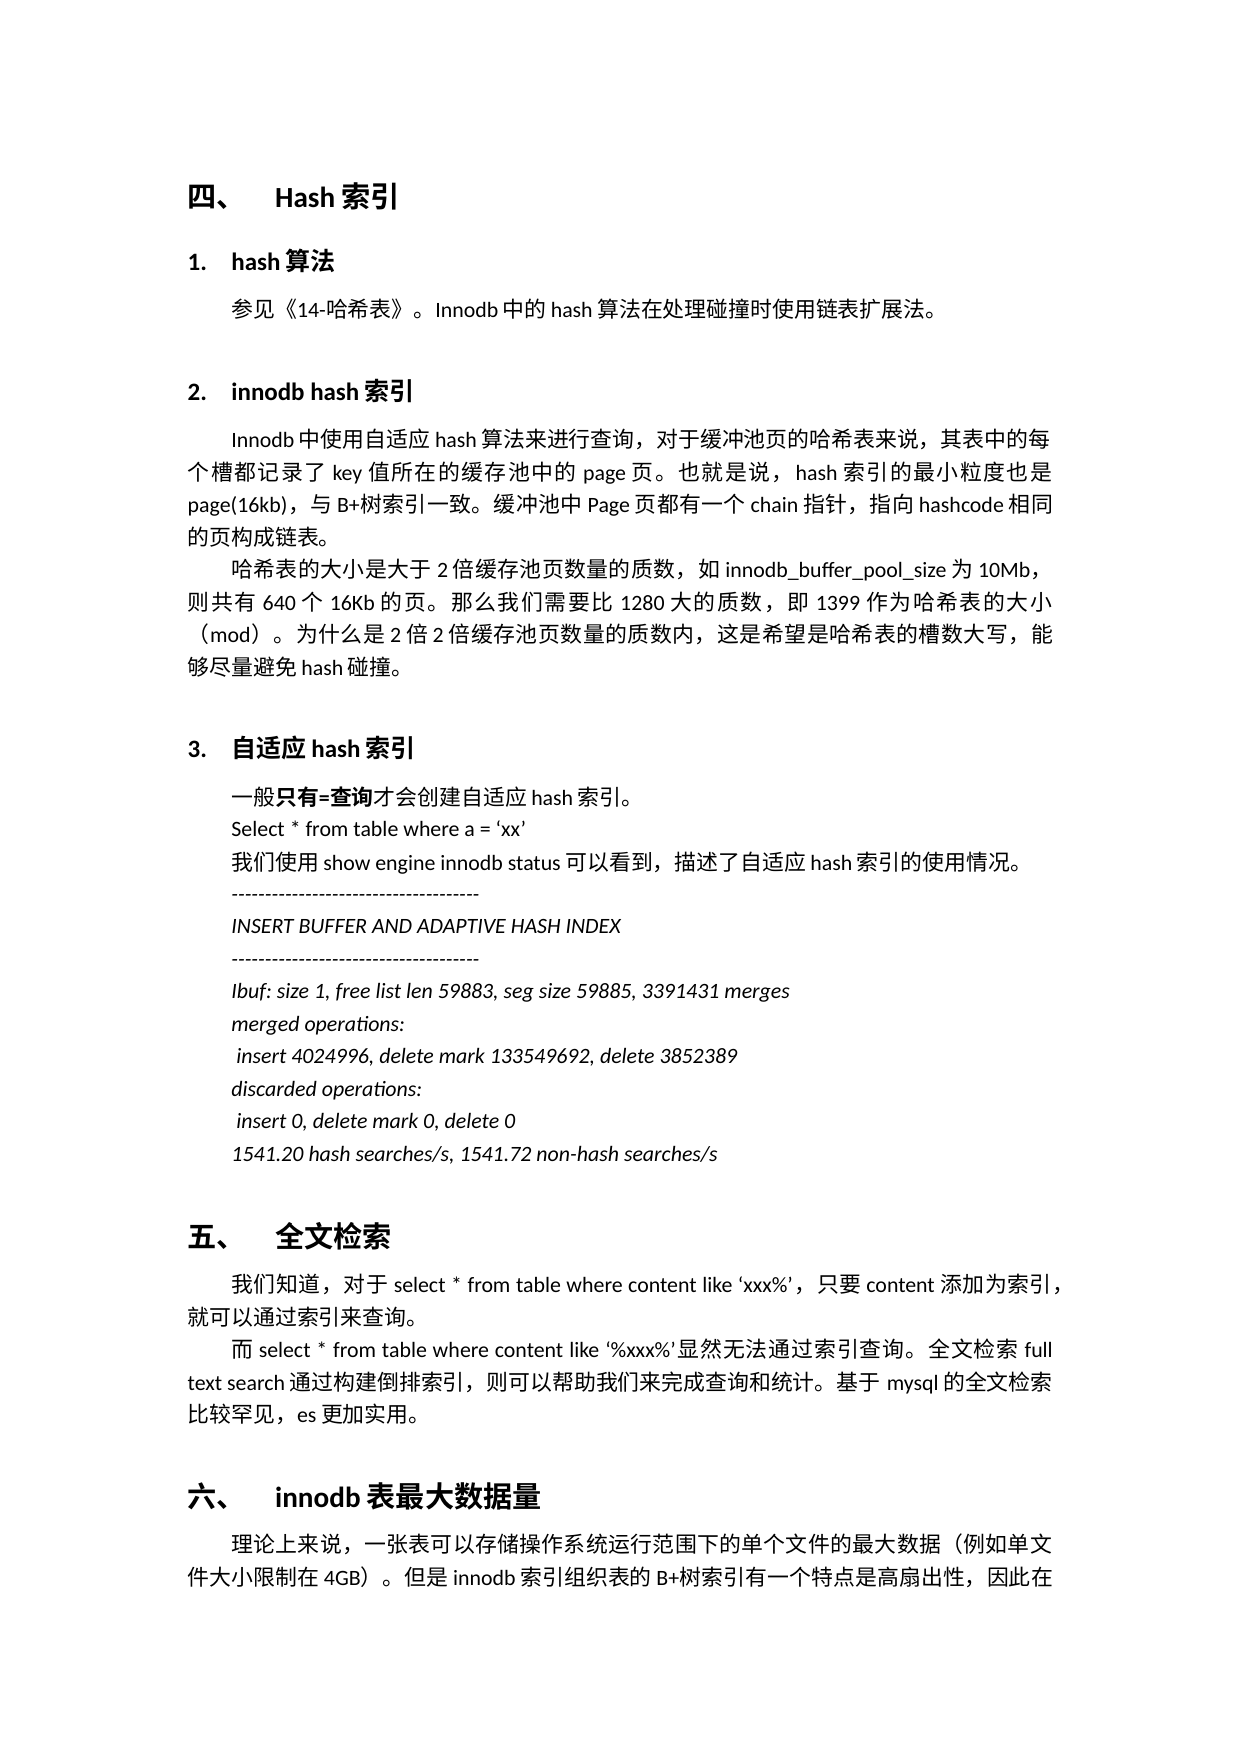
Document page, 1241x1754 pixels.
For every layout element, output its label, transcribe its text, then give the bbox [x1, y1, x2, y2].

text 参见《14-哈希表》。Innodb中的hash算法在处理碰撞时使用链表扩展法。 [187, 292, 1053, 324]
text discarded operations: [187, 1072, 1053, 1104]
text insert 4024996, delete mark 133549692, delete 3852389 [187, 1039, 1053, 1072]
text Ibuf: size 1, free list len 59883, seg size 59885, 3391431 merges [187, 974, 1053, 1007]
list innodb表最大数据量 [187, 1462, 1053, 1527]
text ------------------------------------- [187, 877, 1053, 909]
text Select * from table where a = ‘xx’ [187, 812, 1053, 844]
text merged operations: [187, 1007, 1053, 1039]
text 一般只有=查询才会创建自适应hash索引。 [187, 779, 1053, 812]
list innodb hash索引 [187, 357, 1053, 422]
list 自适应hash索引 [187, 714, 1053, 779]
list 全文检索 [187, 1202, 1053, 1267]
text ------------------------------------- [187, 942, 1053, 974]
list Hash索引 [187, 162, 1053, 227]
list hash算法 [187, 227, 1053, 292]
text 哈希表的大小是大于2倍缓存池页数量的质数，如innodb_buffer_pool_size为10Mb，则共有640个16Kb的页。那么我们需要比1280大的质数，即1399作为哈希表的大小（mod）。为什么是2倍2倍缓存池页数量的质数内，这是希望是哈希表的槽数大写，能够尽量避免hash碰撞。 [187, 552, 1053, 682]
text 1541.20 hash searches/s, 1541.72 non-hash searches/s [187, 1137, 1053, 1169]
text 而select * from table where content like ‘%xxx%’显然无法通过索引查询。全文检索full text search通过构建倒排索引，则可以帮助我们来完成查询和统计。基于mysql的全文检索比较罕见，es更加实用。 [187, 1332, 1053, 1429]
text INSERT BUFFER AND ADAPTIVE HASH INDEX [187, 909, 1053, 942]
text 我们知道，对于select * from table where content like ‘xxx%’，只要content添加为索引，就可以通过索引来查询。 [187, 1267, 1053, 1332]
text Innodb中使用自适应hash算法来进行查询，对于缓冲池页的哈希表来说，其表中的每个槽都记录了key值所在的缓存池中的page页。也就是说，hash索引的最小粒度也是page(16kb)，与B+树索引一致。缓冲池中Page页都有一个chain指针，指向hashcode相同的页构成链表。 [187, 422, 1053, 552]
text insert 0, delete mark 0, delete 0 [187, 1104, 1053, 1137]
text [187, 1527, 1053, 1592]
text 我们使用show engine innodb status可以看到，描述了自适应hash索引的使用情况。 [187, 844, 1053, 877]
